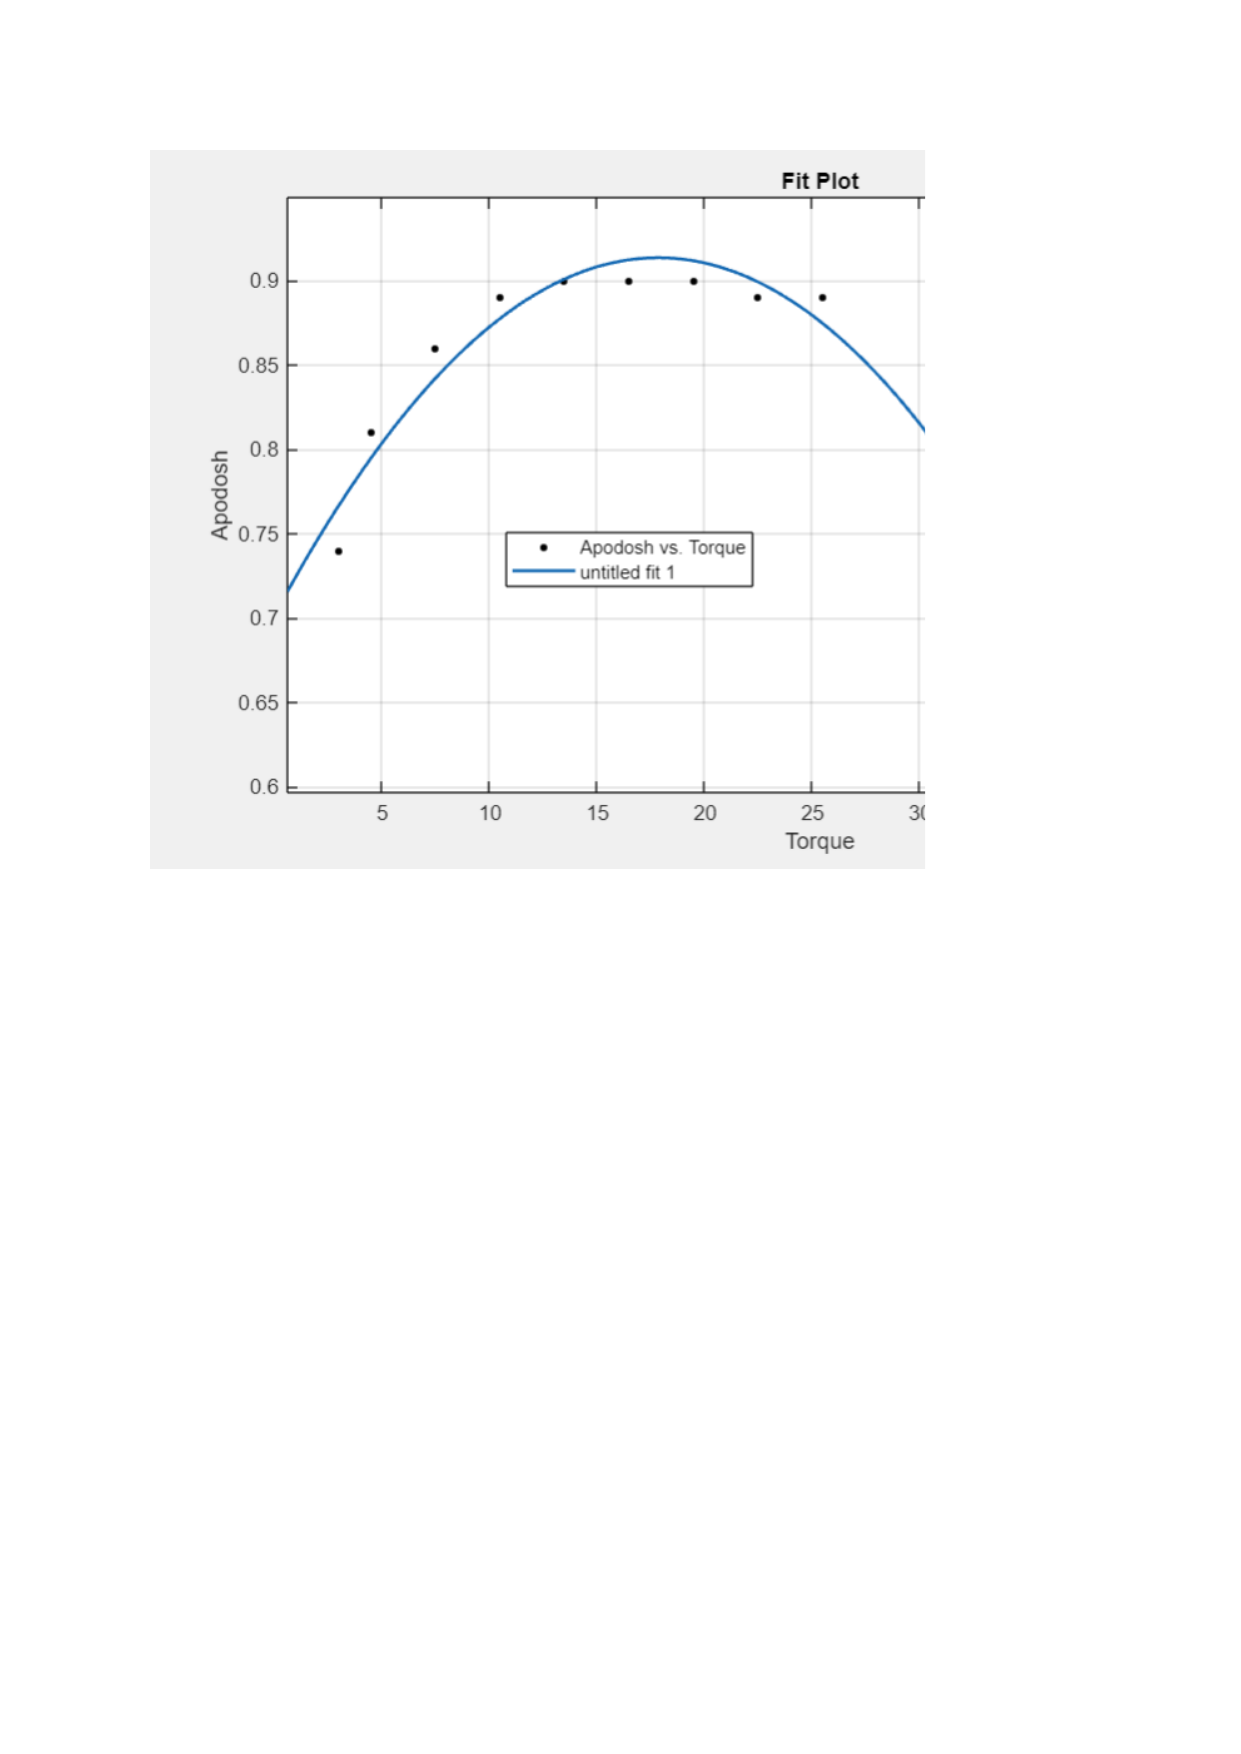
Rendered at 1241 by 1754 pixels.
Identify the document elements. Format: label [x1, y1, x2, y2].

picture [150, 150, 926, 869]
